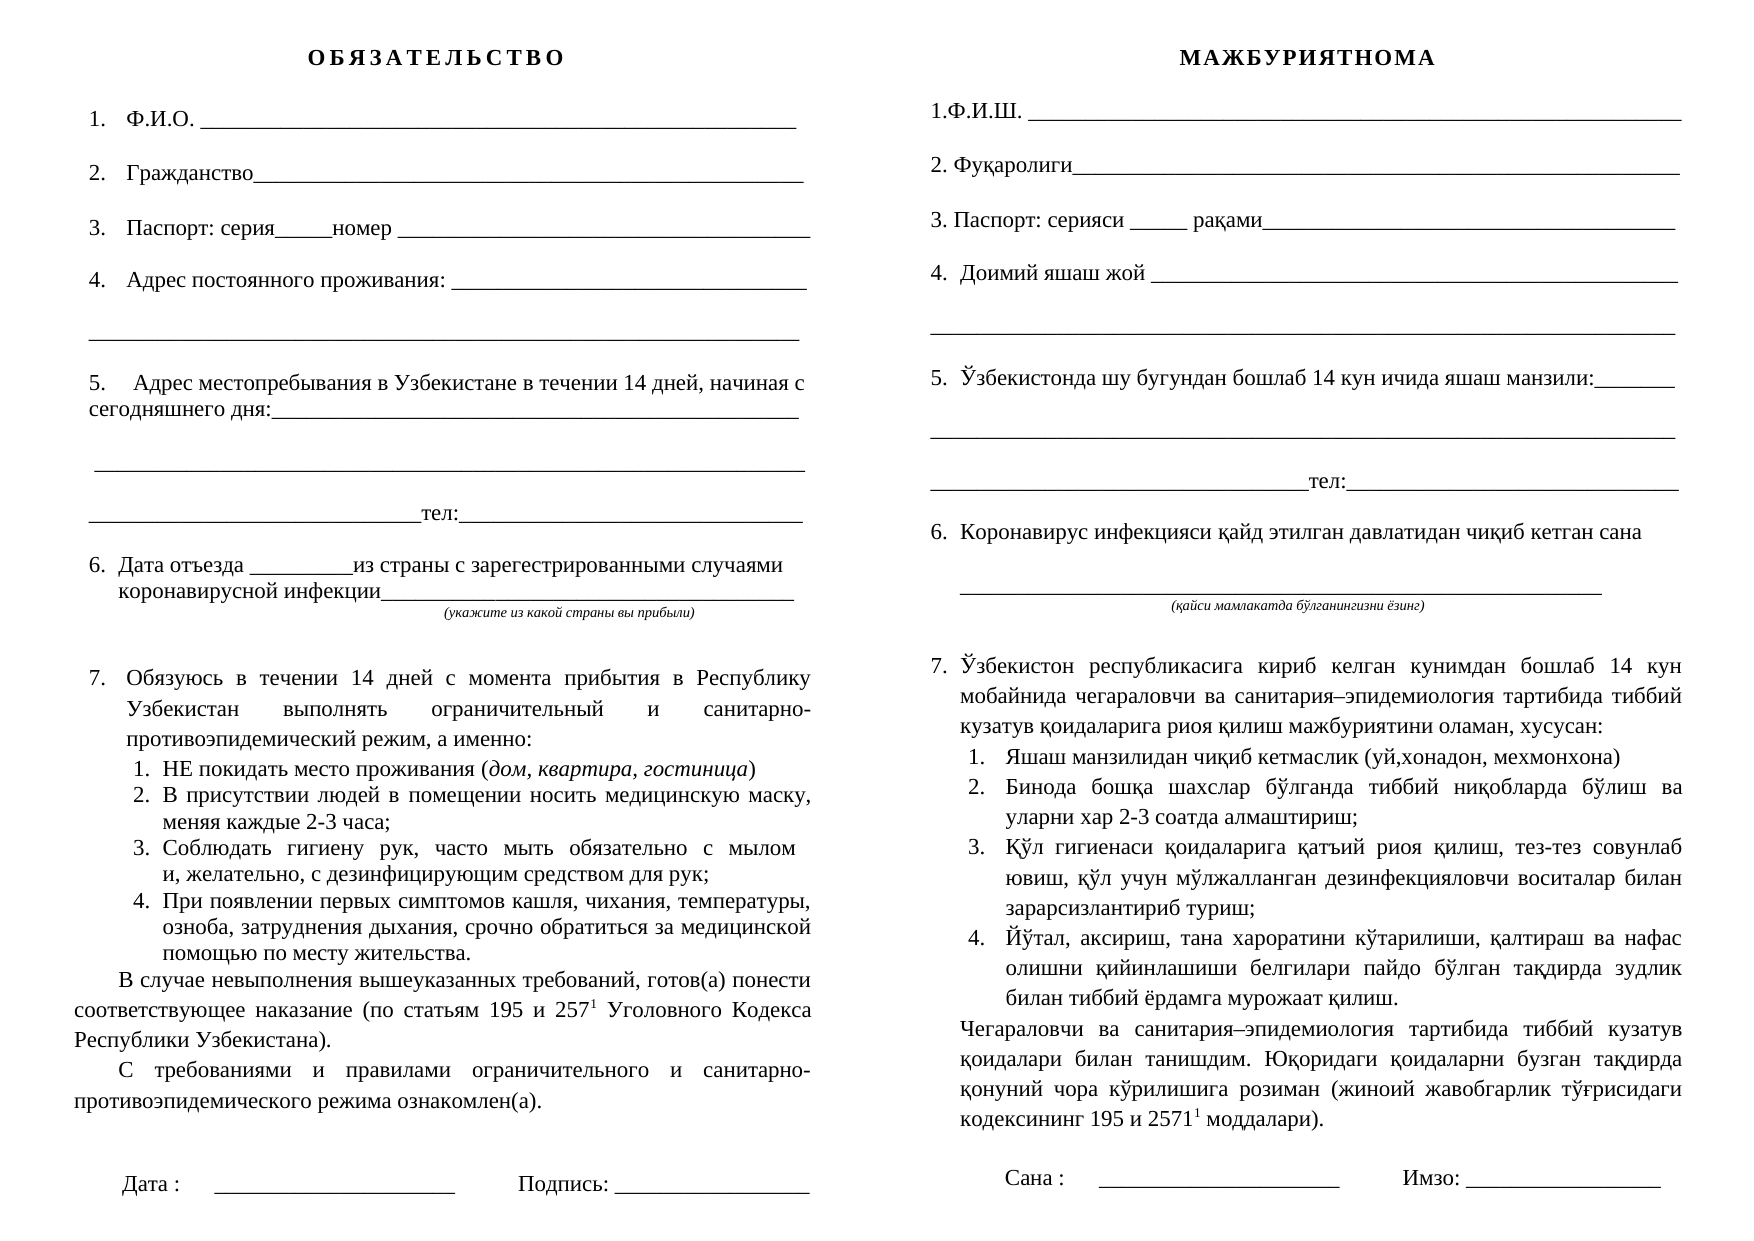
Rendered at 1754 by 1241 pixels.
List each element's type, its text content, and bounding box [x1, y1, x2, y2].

text (қайси мамлакатда бўлганингизни ёзинг) [930, 597, 1683, 626]
list Бинода бошқа шахслар бўлганда тиббий ниқобларда бўлиш ва уларни хар 2-3 соатда алмаштириш; [968, 773, 1683, 829]
list В присутствии людей в помещении носить медицинскую маску, меняя каждые 2-3 часа; [133, 781, 812, 834]
list Дата отъезда _________из страны с зарегестрированными случаями коронавирусной инфекции____________________________________ [89, 551, 812, 603]
text Сана : _____________________ Имзо: _________________ [930, 1163, 1683, 1190]
list Соблюдать гигиену рук, часто мыть обязательно с мылом и, желательно, с дезинфицирующим средством для рук; [133, 834, 812, 887]
text 2. Фуқаролиги_____________________________________________________ [930, 151, 1683, 178]
list Йўтал, аксириш, тана хароратини кўтарилиши, қалтираш ва нафас олишни қийинлашиши белгилари пайдо бўлган тақдирда зудлик билан тиббий ёрдамга мурожаат қилиш. [968, 924, 1683, 1011]
text 3. Паспорт: серияси _____ рақами____________________________________ [930, 206, 1683, 232]
list НЕ покидать место проживания (дом, квартира, гостиница) [133, 755, 812, 781]
text С требованиями и правилами ограничительного и санитарно-противоэпидемического режима ознакомлен(а). [74, 1056, 812, 1113]
text МАЖБУРИЯТНОМА [930, 44, 1683, 71]
text обязательство [59, 44, 812, 71]
list Доимий яшаш жой ______________________________________________ [930, 258, 1683, 285]
list Ўзбекистон республикасига кириб келган кунимдан бошлаб 14 кун мобайнида чегараловчи ва санитария–эпидемиология тартибида тиббий кузатув қоидаларига риоя қилиш мажбуриятини оламан, хусусан: [930, 652, 1683, 739]
text _________________________________________________________________ [930, 415, 1683, 442]
list Адрес местопребывания в Узбекистане в течении 14 дней, начиная с сегодняшнего дня:______________________________________________ [89, 369, 812, 422]
text _________________________________________________________________ [930, 311, 1683, 338]
list Яшаш манзилидан чиқиб кетмаслик (уй,хонадон, мехмонхона) [968, 743, 1683, 769]
list Ўзбекистонда шу бугундан бошлаб 14 кун ичида яшаш манзили:_______ [930, 364, 1683, 390]
list Ф.И.О. ____________________________________________________ [89, 105, 812, 131]
text ________________________________________________________ [960, 571, 1683, 597]
list Қўл гигиенаси қоидаларига қатъий риоя қилиш, тез-тез совунлаб ювиш, қўл учун мўлжалланган дезинфекцияловчи воситалар билан зарарсизлантириб туриш; [968, 833, 1683, 920]
list Обязуюсь в течении 14 дней с момента прибытия в Республику Узбекистан выполнять ограничительный и санитарно-противоэпидемический режим, а именно: [89, 664, 812, 751]
list Паспорт: серия_____номер ____________________________________ [89, 213, 812, 240]
list При появлении первых симптомов кашля, чихания, температуры, озноба, затруднения дыхания, срочно обратиться за медицинской помощью по месту жительства. [133, 887, 812, 966]
text _____________________________тел:______________________________ [89, 499, 812, 526]
text 1.Ф.И.Ш. _________________________________________________________ [930, 97, 1683, 123]
list ______________________________________________________________ [89, 448, 812, 474]
list Гражданство________________________________________________ [89, 159, 812, 186]
text В случае невыполнения вышеуказанных требований, готов(а) понести соответствующее наказание (по статьям 195 и 2571 Уголовного Кодекса Республики Узбекистана). [74, 966, 812, 1053]
text Чегараловчи ва санитария–эпидемиология тартибида тиббий кузатув қоидалари билан танишдим. Юқоридаги қоидаларни бузган тақдирда қонуний чора кўрилишига розиман (жиноий жавобгарлик тўғрисидаги кодексининг 195 и 25711 моддалари). [960, 1015, 1683, 1132]
list (укажите из какой страны вы прибыли) [89, 603, 812, 632]
list Адрес постоянного проживания: _______________________________ [89, 266, 812, 293]
text _________________________________тел:_____________________________ [930, 467, 1683, 493]
list Коронавирус инфекцияси қайд этилган давлатидан чиқиб кетган сана [930, 518, 1683, 544]
text Дата : _____________________ Подпись: _________________ [59, 1170, 812, 1196]
text ______________________________________________________________ [89, 318, 812, 344]
